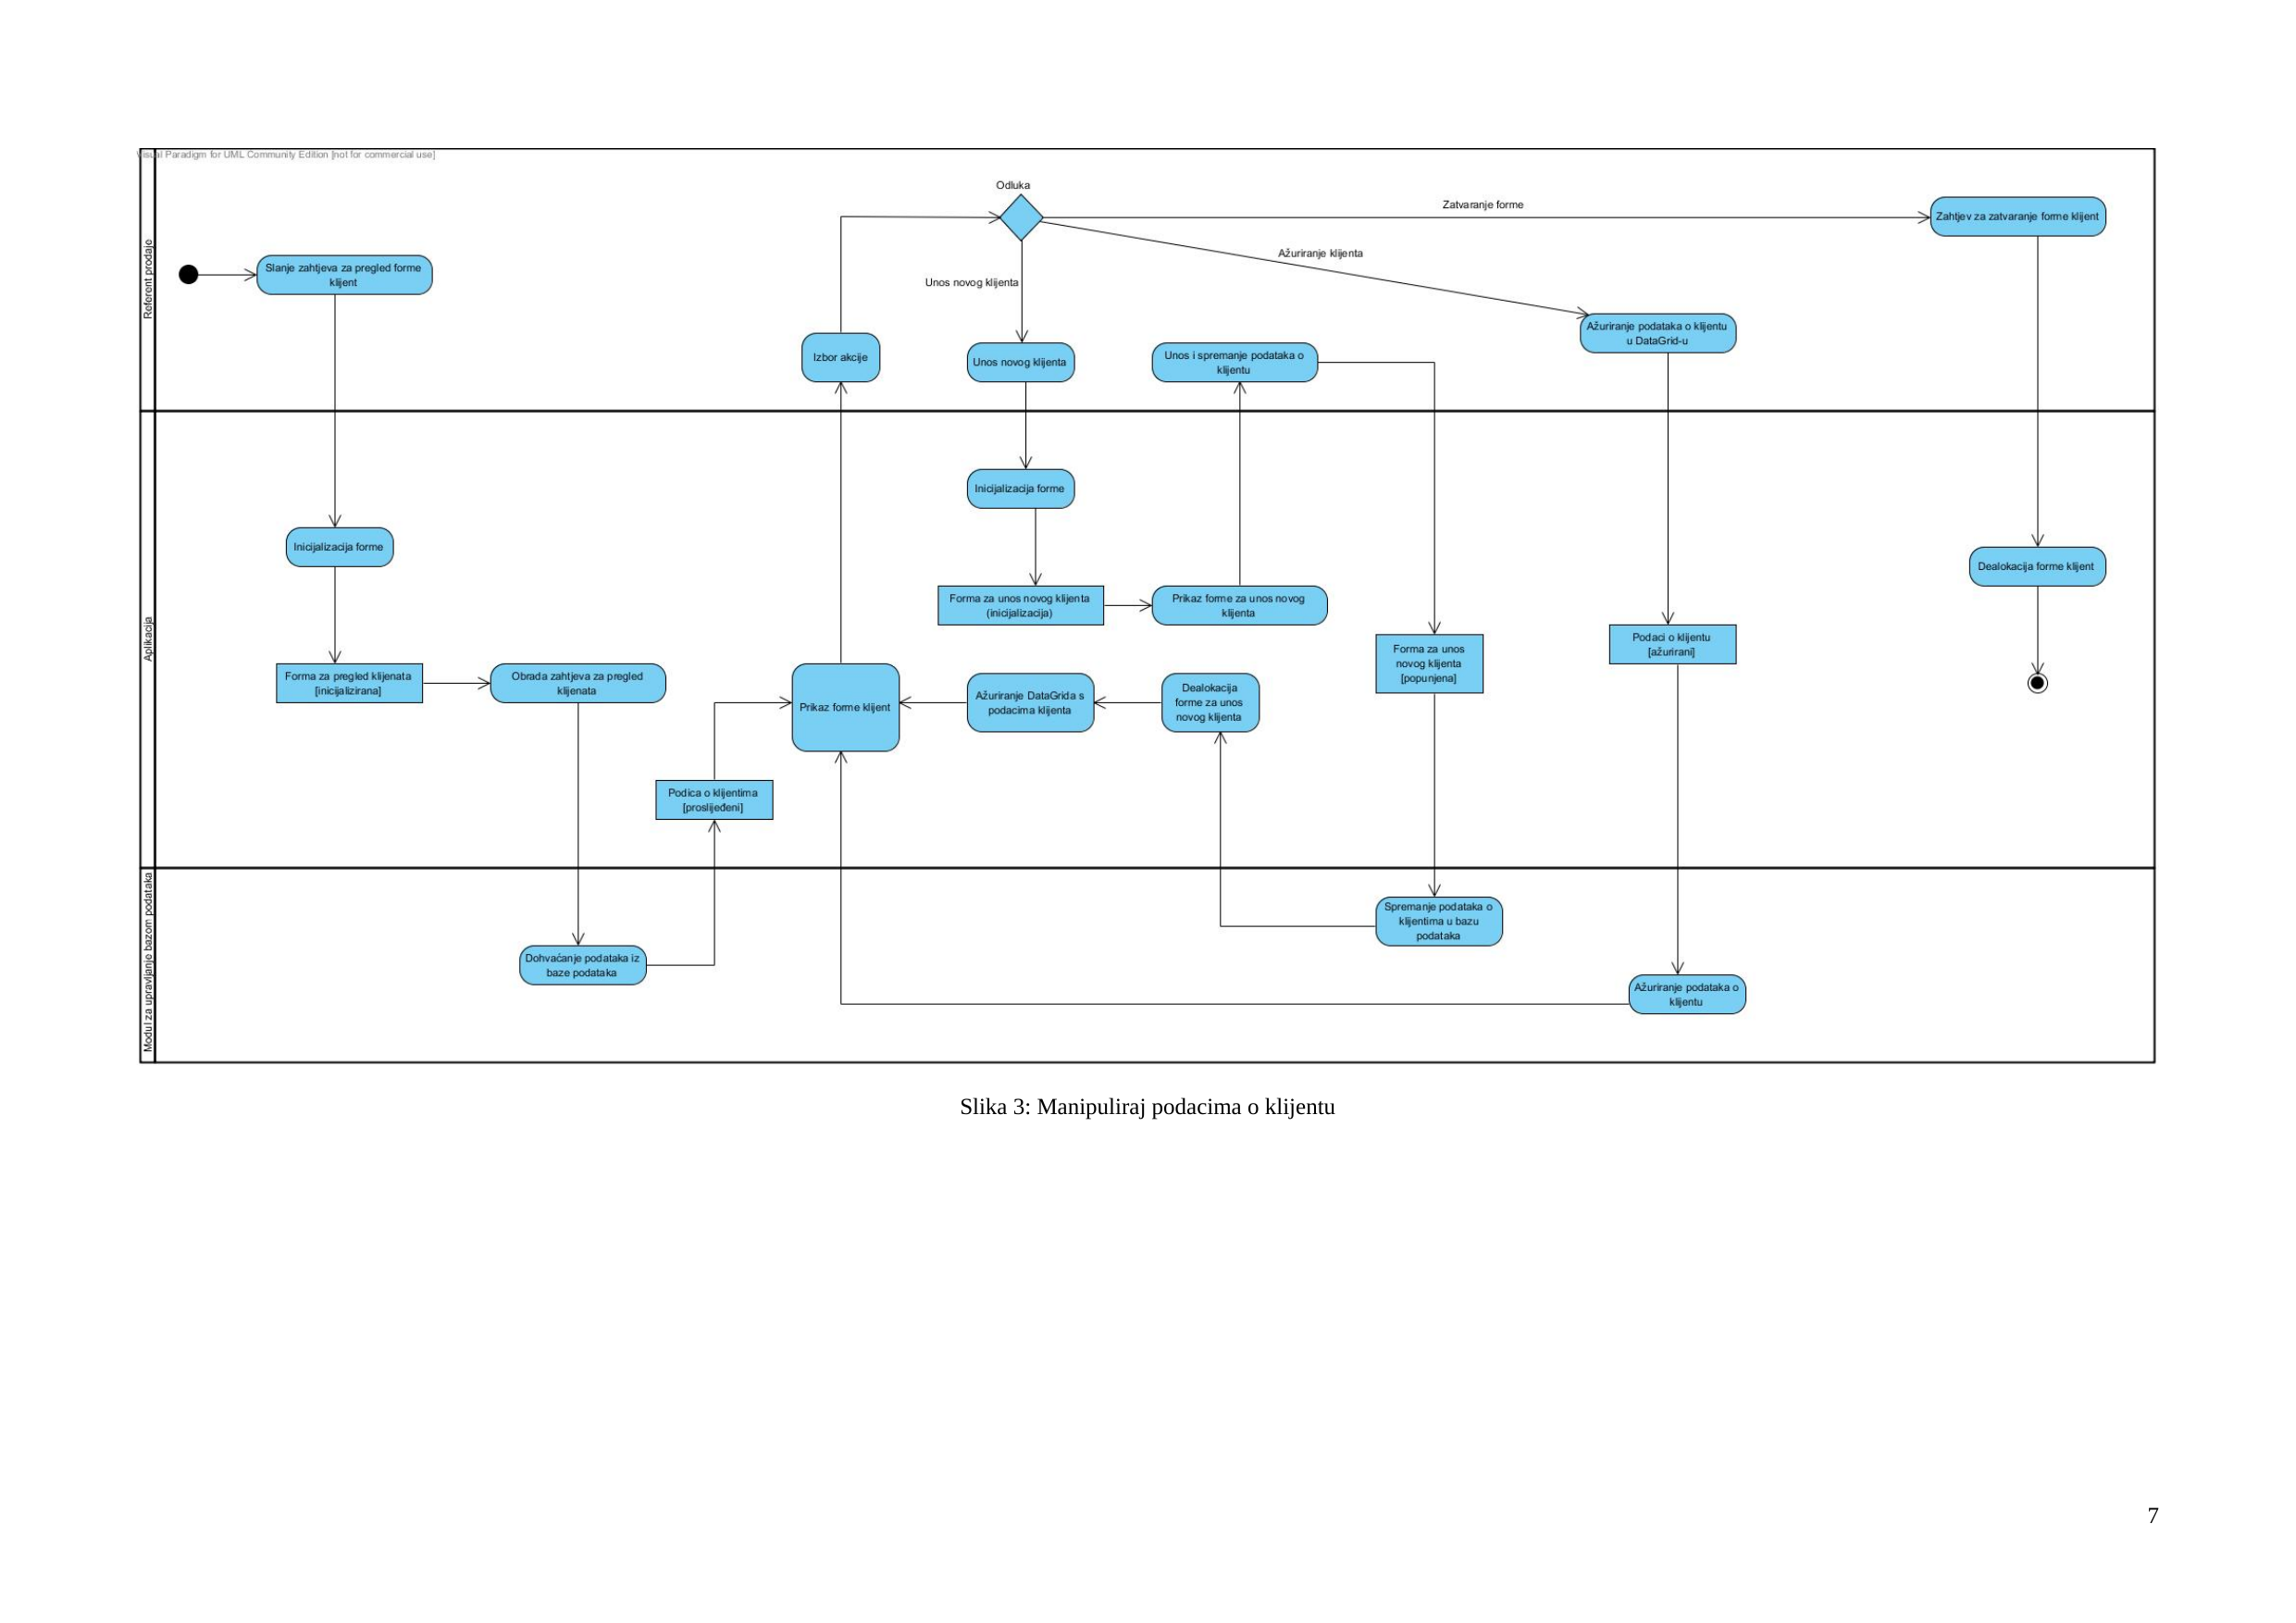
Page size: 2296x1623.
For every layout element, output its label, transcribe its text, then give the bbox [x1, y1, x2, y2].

text Slika 3: Manipuliraj podacima o klijentu [137, 1093, 2159, 1120]
picture [136, 148, 2159, 1068]
